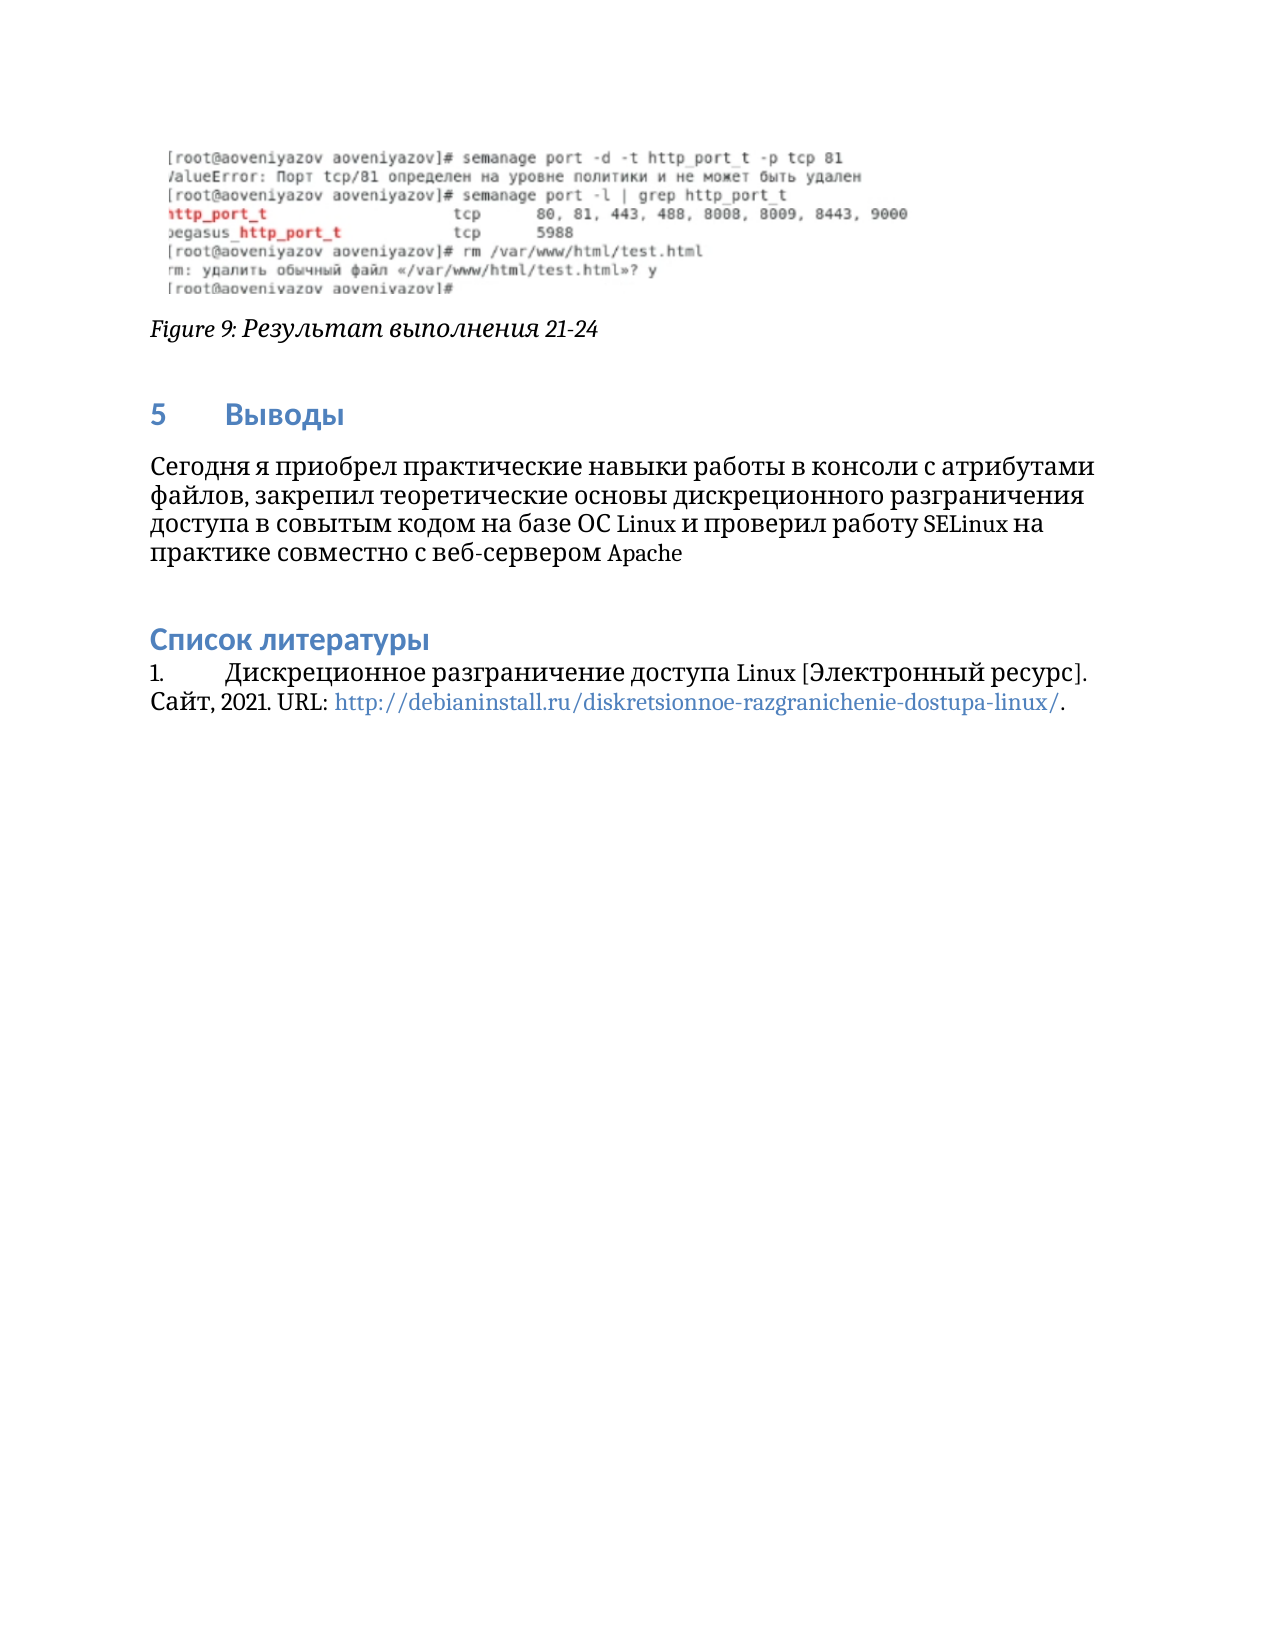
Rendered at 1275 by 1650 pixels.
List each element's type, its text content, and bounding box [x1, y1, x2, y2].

text 1. Дискреционное разграничение доступа Linux [Электронный ресурс]. Сайт, 2021. URL: http://debianinstall.ru/diskretsionnoe-razgranichenie-dostupa-linux/. [150, 659, 1125, 716]
picture [168, 150, 1044, 294]
subtitle Список литературы [150, 618, 1125, 659]
text Figure 9: Результат выполнения 21-24 [150, 315, 1125, 343]
subtitle 5 Выводы [150, 393, 1125, 434]
text Сегодня я приобрел практические навыки работы в консоли с атрибутами файлов, закрепил теоретические основы дискреционного разграничения доступа в совытым кодом на базе ОС Linux и проверил работу SELinux на практике совместно с веб-сервером Apache [150, 453, 1125, 568]
